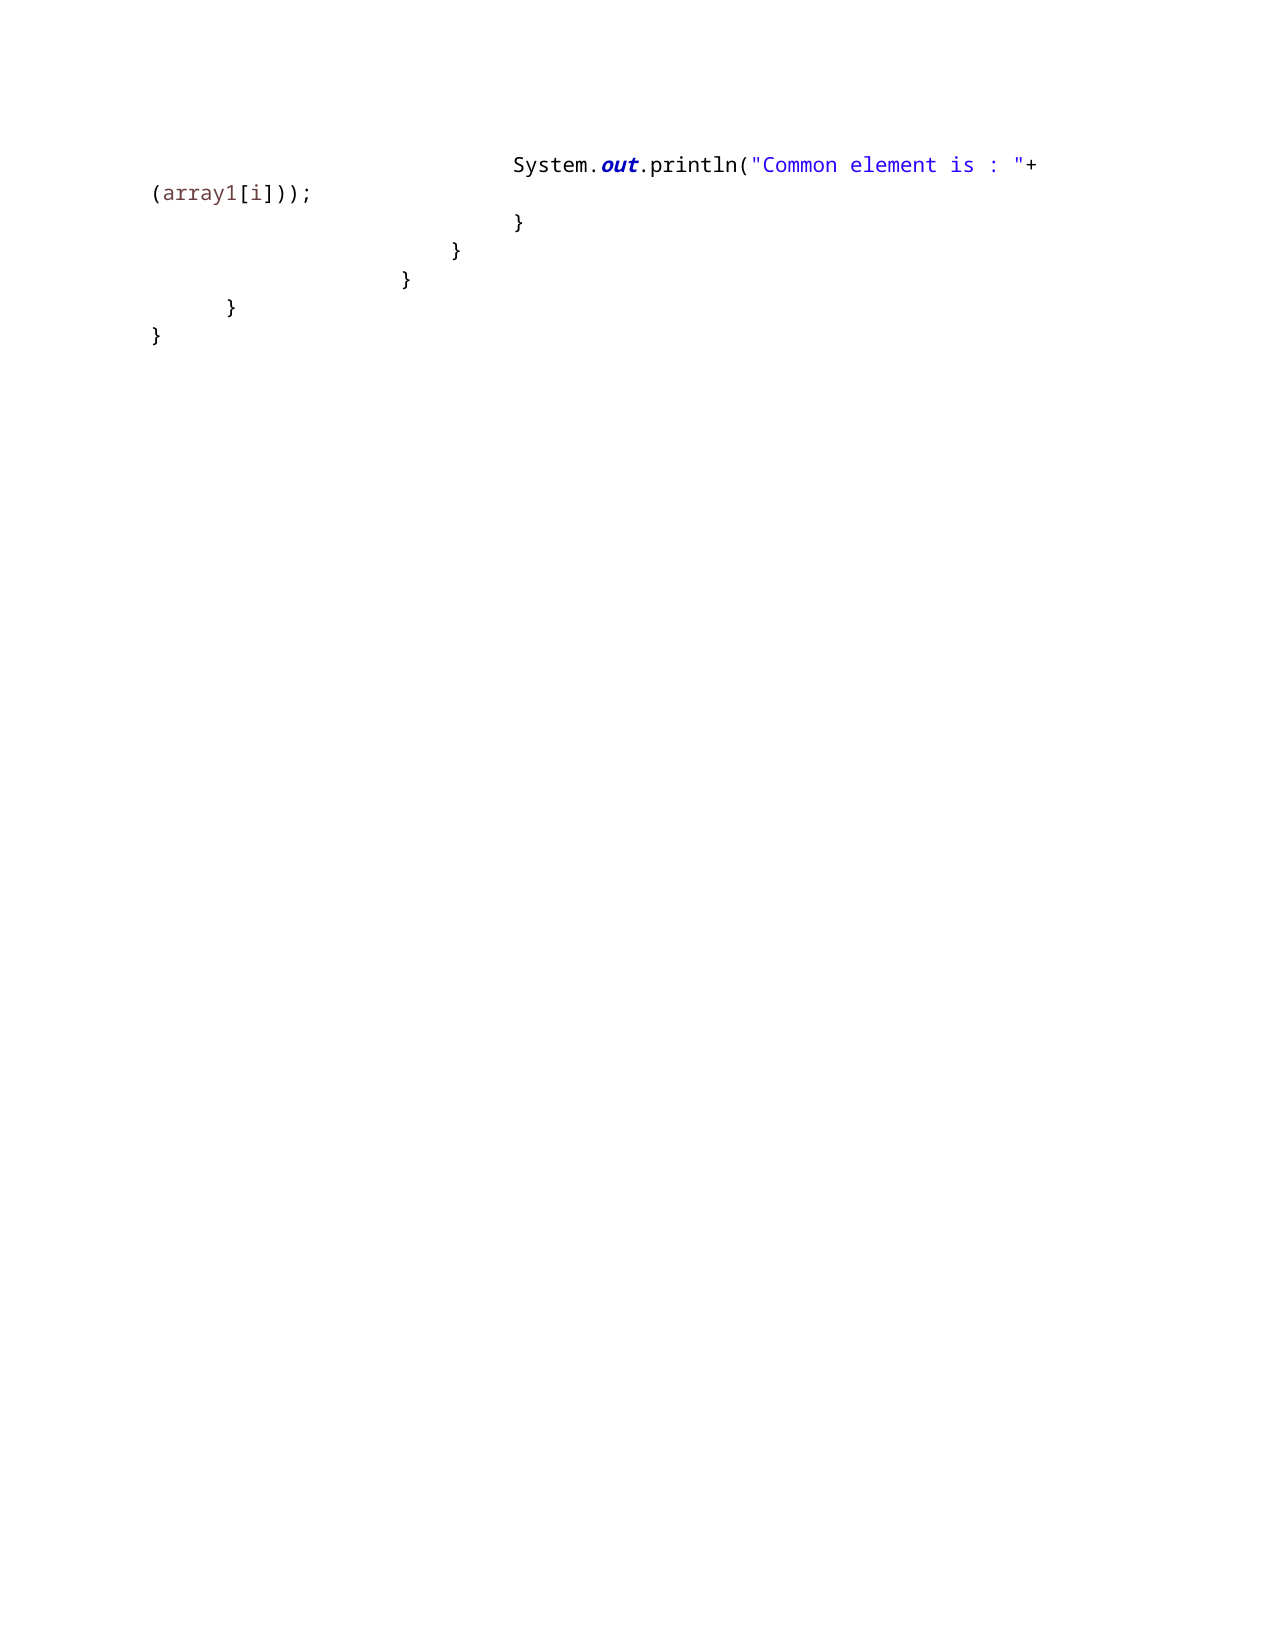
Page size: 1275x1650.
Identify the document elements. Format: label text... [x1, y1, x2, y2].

text } [150, 207, 1125, 235]
text System.out.println("Common element is : "+(array1[i])); [150, 150, 1125, 207]
text } [150, 321, 1125, 349]
text } [150, 264, 1125, 292]
text } [150, 235, 1125, 264]
text } [150, 292, 1125, 321]
